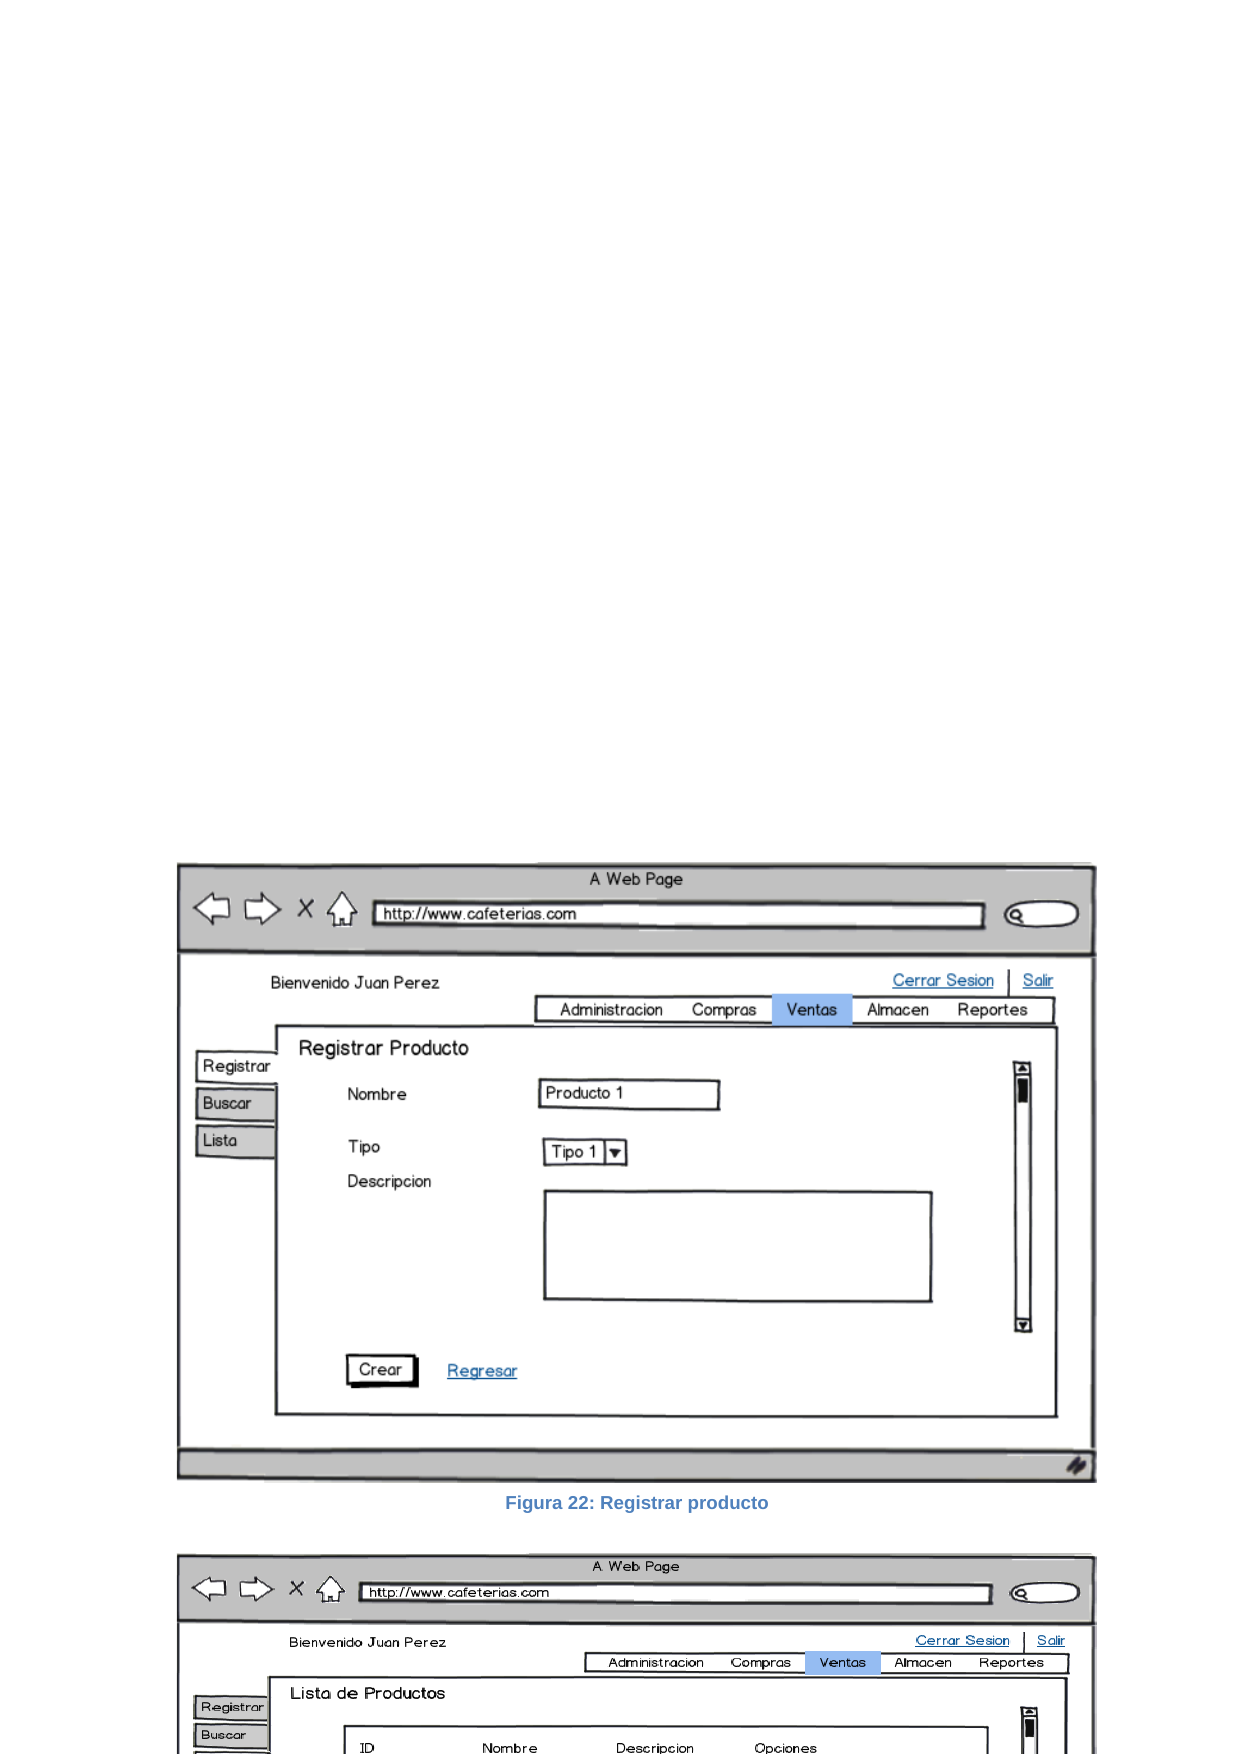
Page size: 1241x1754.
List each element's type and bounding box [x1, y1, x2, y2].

picture [176, 862, 1097, 1483]
picture [176, 1553, 1097, 1754]
